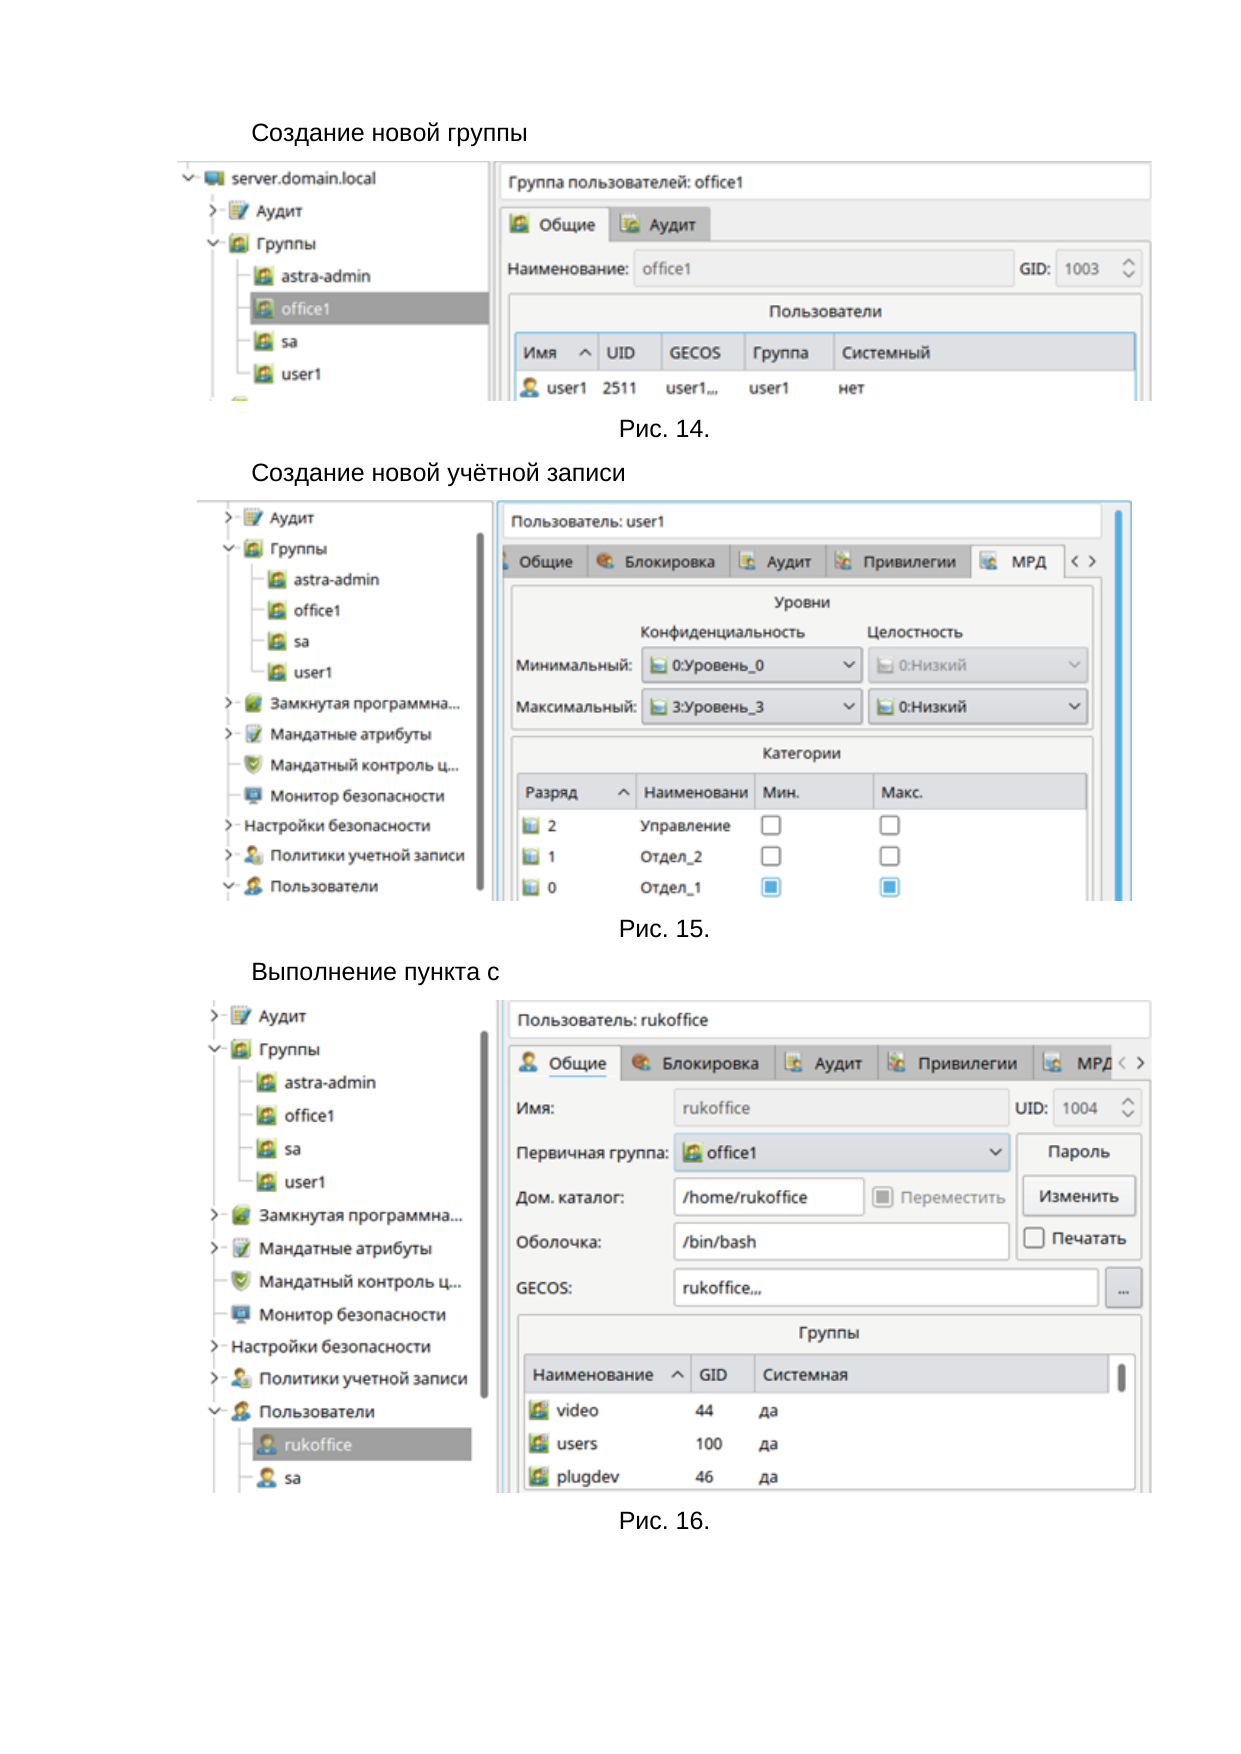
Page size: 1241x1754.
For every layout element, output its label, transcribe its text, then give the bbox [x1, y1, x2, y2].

picture [177, 1000, 1152, 1493]
text Рис. 14. [177, 414, 1152, 443]
text Выполнение пункта c [177, 957, 1152, 986]
text Рис. 15. [177, 914, 1152, 943]
text Создание новой группы [177, 118, 1152, 147]
picture [177, 161, 1152, 401]
picture [196, 500, 1132, 901]
text Рис. 16. [177, 1506, 1152, 1535]
text Создание новой учётной записи [177, 458, 1152, 486]
